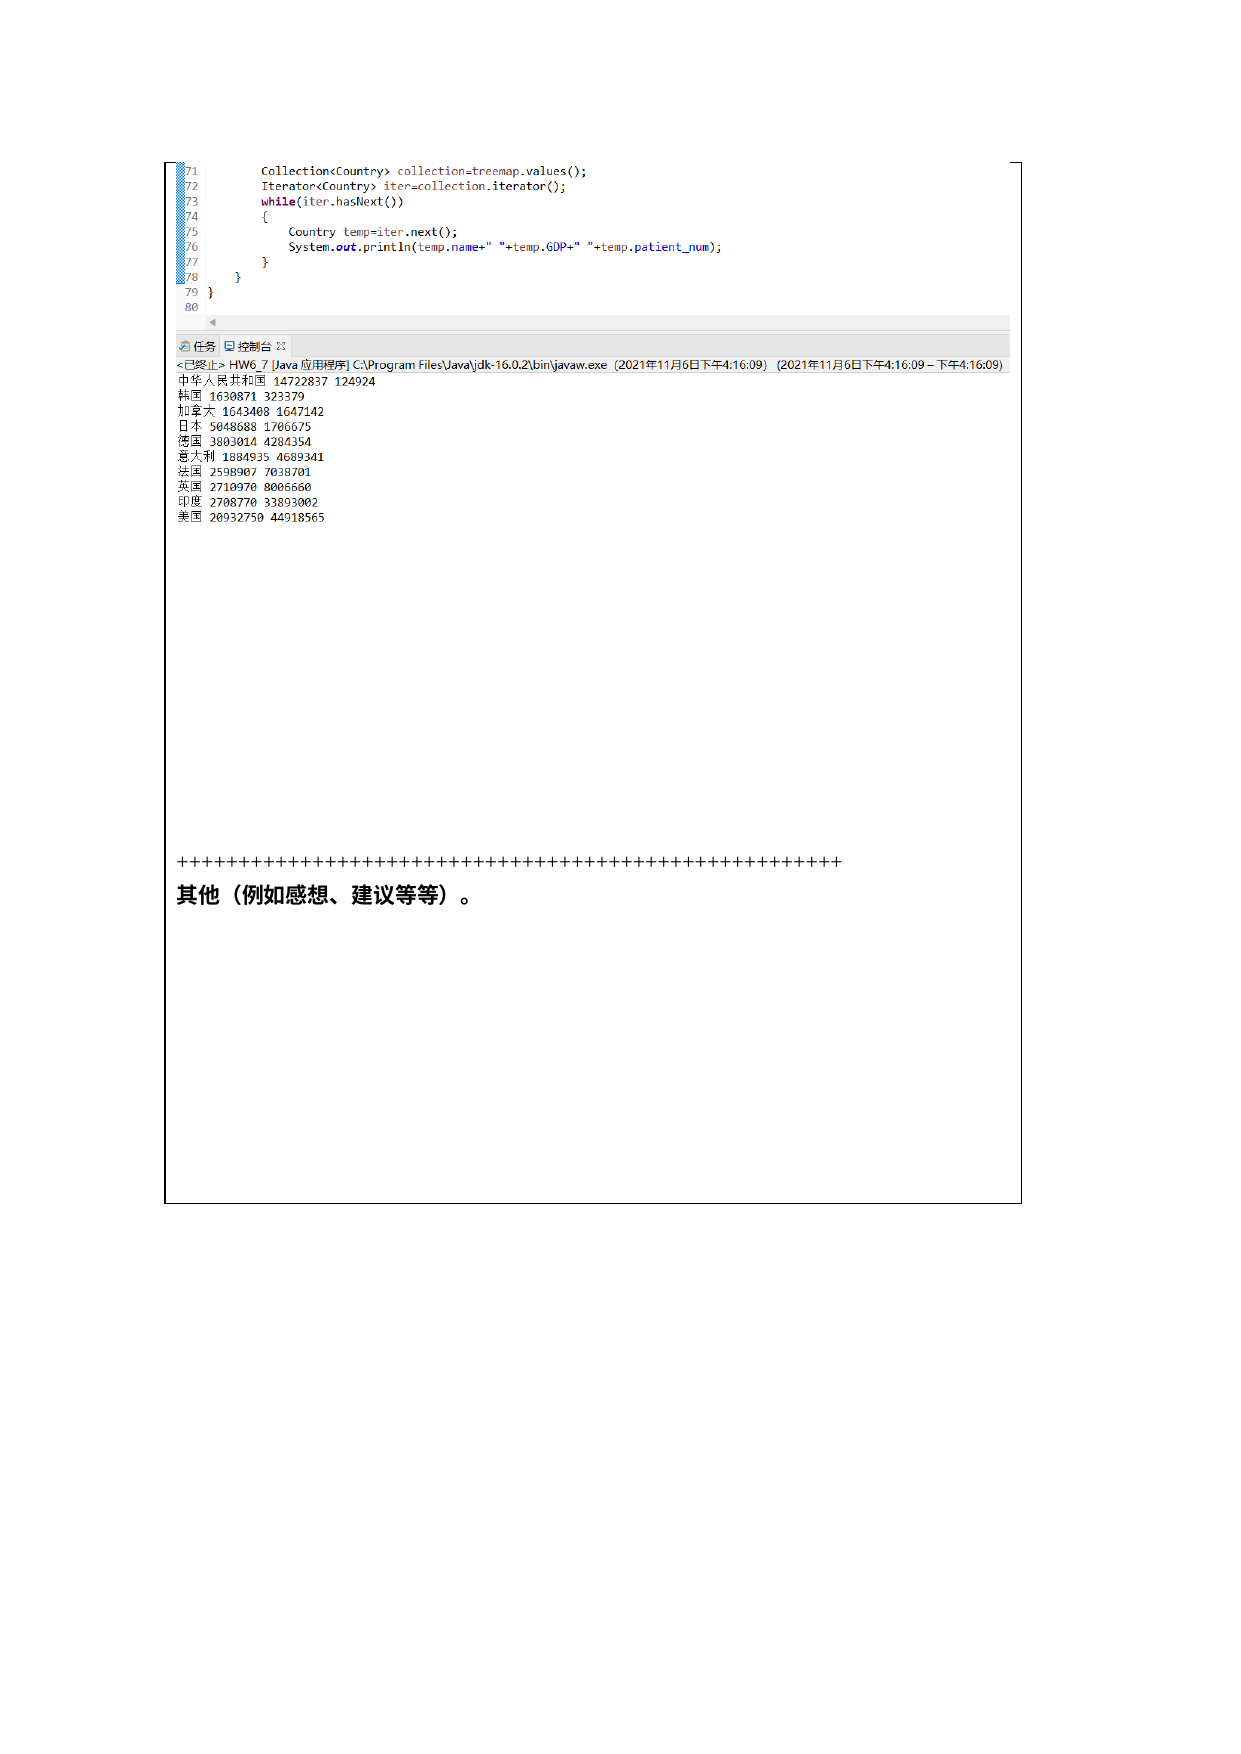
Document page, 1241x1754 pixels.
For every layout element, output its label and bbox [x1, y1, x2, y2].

table_header [166, 163, 1021, 1203]
picture [176, 162, 1010, 531]
